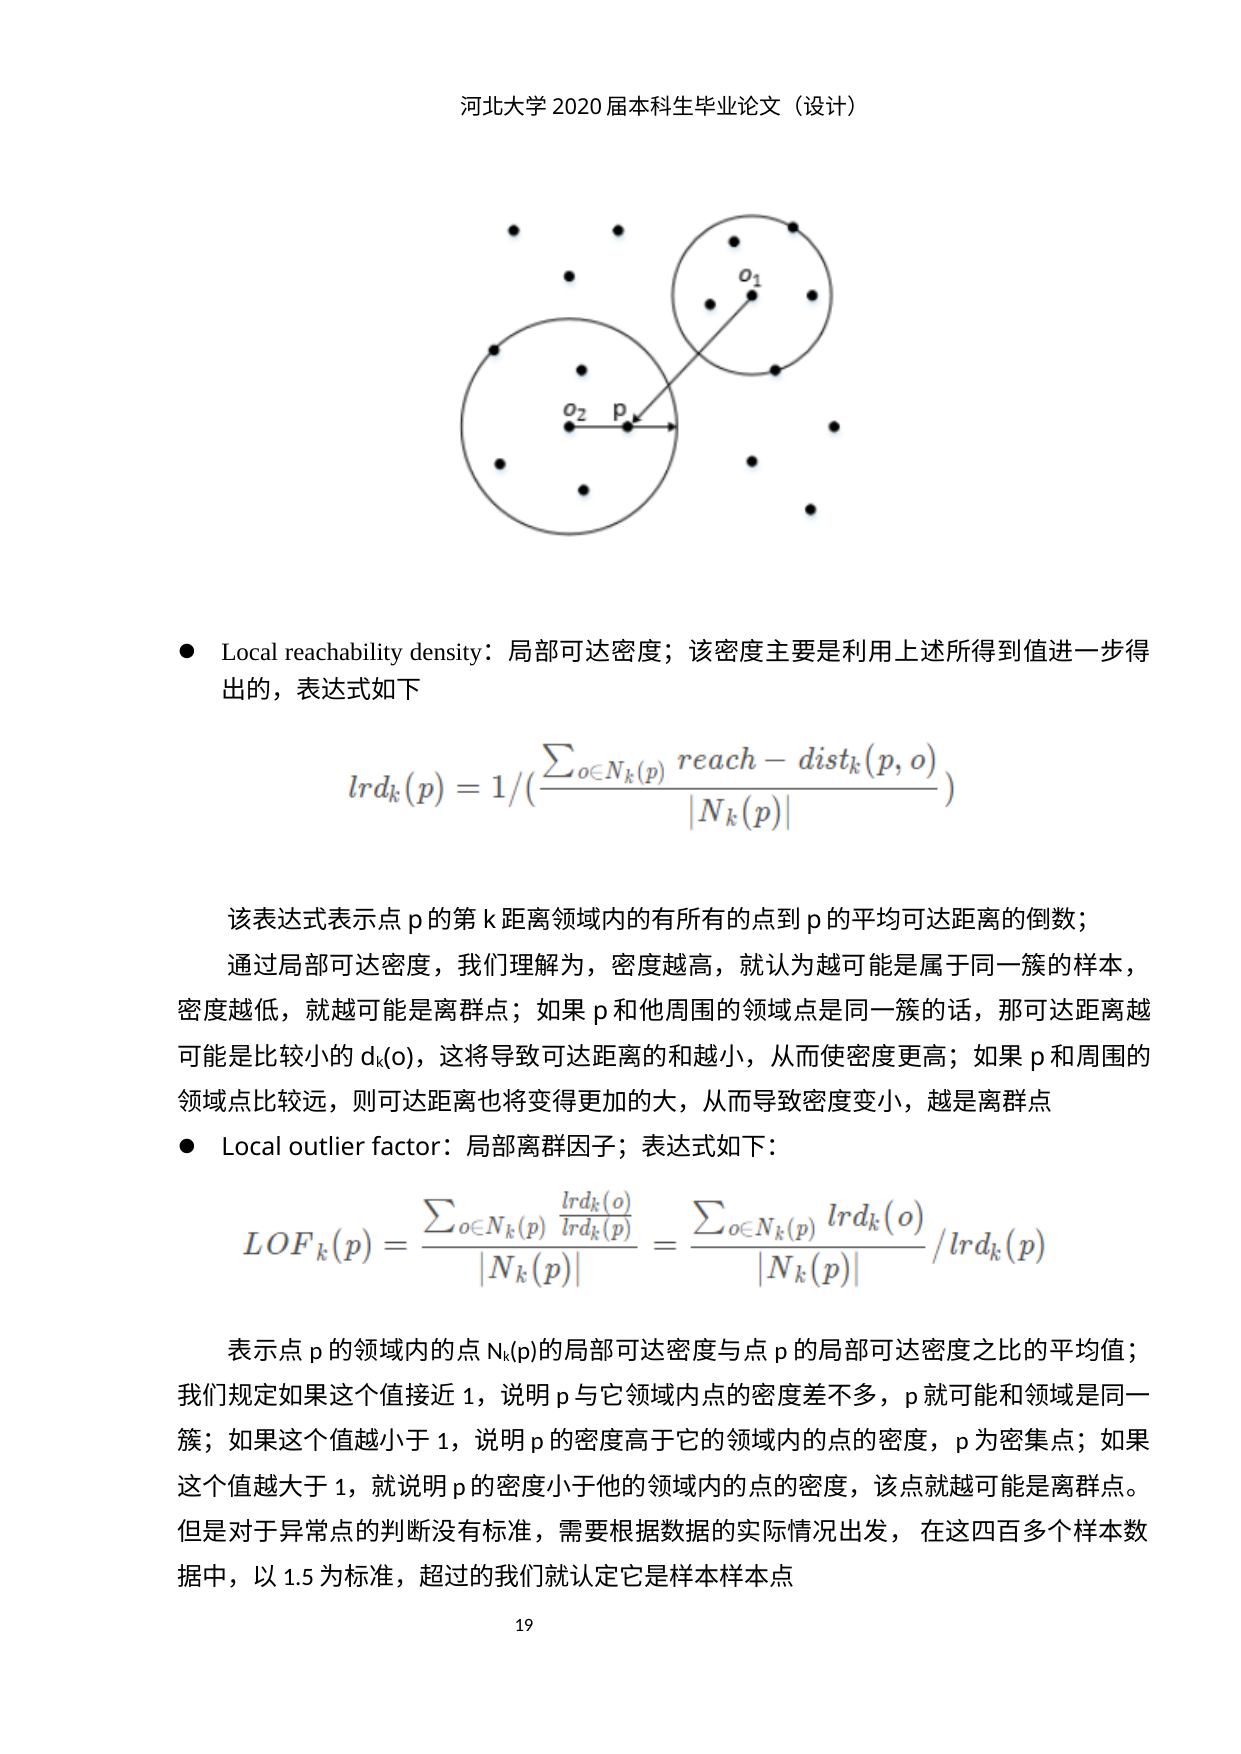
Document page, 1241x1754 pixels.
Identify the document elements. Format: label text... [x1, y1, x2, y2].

text 该表达式表示点p的第k距离领域内的有所有的点到p的平均可达距离的倒数； [177, 900, 1152, 936]
list Local outlier factor：局部离群因子；表达式如下： [177, 1127, 1152, 1163]
picture [414, 147, 915, 587]
picture [208, 1171, 1121, 1324]
text 表示点p的领域内的点Nk(p)的局部可达密度与点p的局部可达密度之比的平均值；我们规定如果这个值接近1，说明p与它领域内点的密度差不多，p就可能和领域是同一簇；如果这个值越小于1，说明p的密度高于它的领域内的点的密度，p为密集点；如果这个值越大于1，就说明p的密度小于他的领域内的点的密度，该点就越可能是离群点。但是对于异常点的判断没有标准，需要根据数据的实际情况出发， 在这四百多个样本数据中，以1.5为标准，超过的我们就认定它是样本样本点 [177, 1330, 1152, 1593]
list Local reachability density：局部可达密度；该密度主要是利用上述所得到值进一步得出的，表达式如下 [177, 636, 1152, 704]
picture [302, 712, 1027, 894]
text 通过局部可达密度，我们理解为，密度越高，就认为越可能是属于同一簇的样本，密度越低，就越可能是离群点；如果p和他周围的领域点是同一簇的话，那可达距离越可能是比较小的dk(o)，这将导致可达距离的和越小，从而使密度更高；如果p和周围的领域点比较远，则可达距离也将变得更加的大，从而导致密度变小，越是离群点 [177, 945, 1152, 1117]
